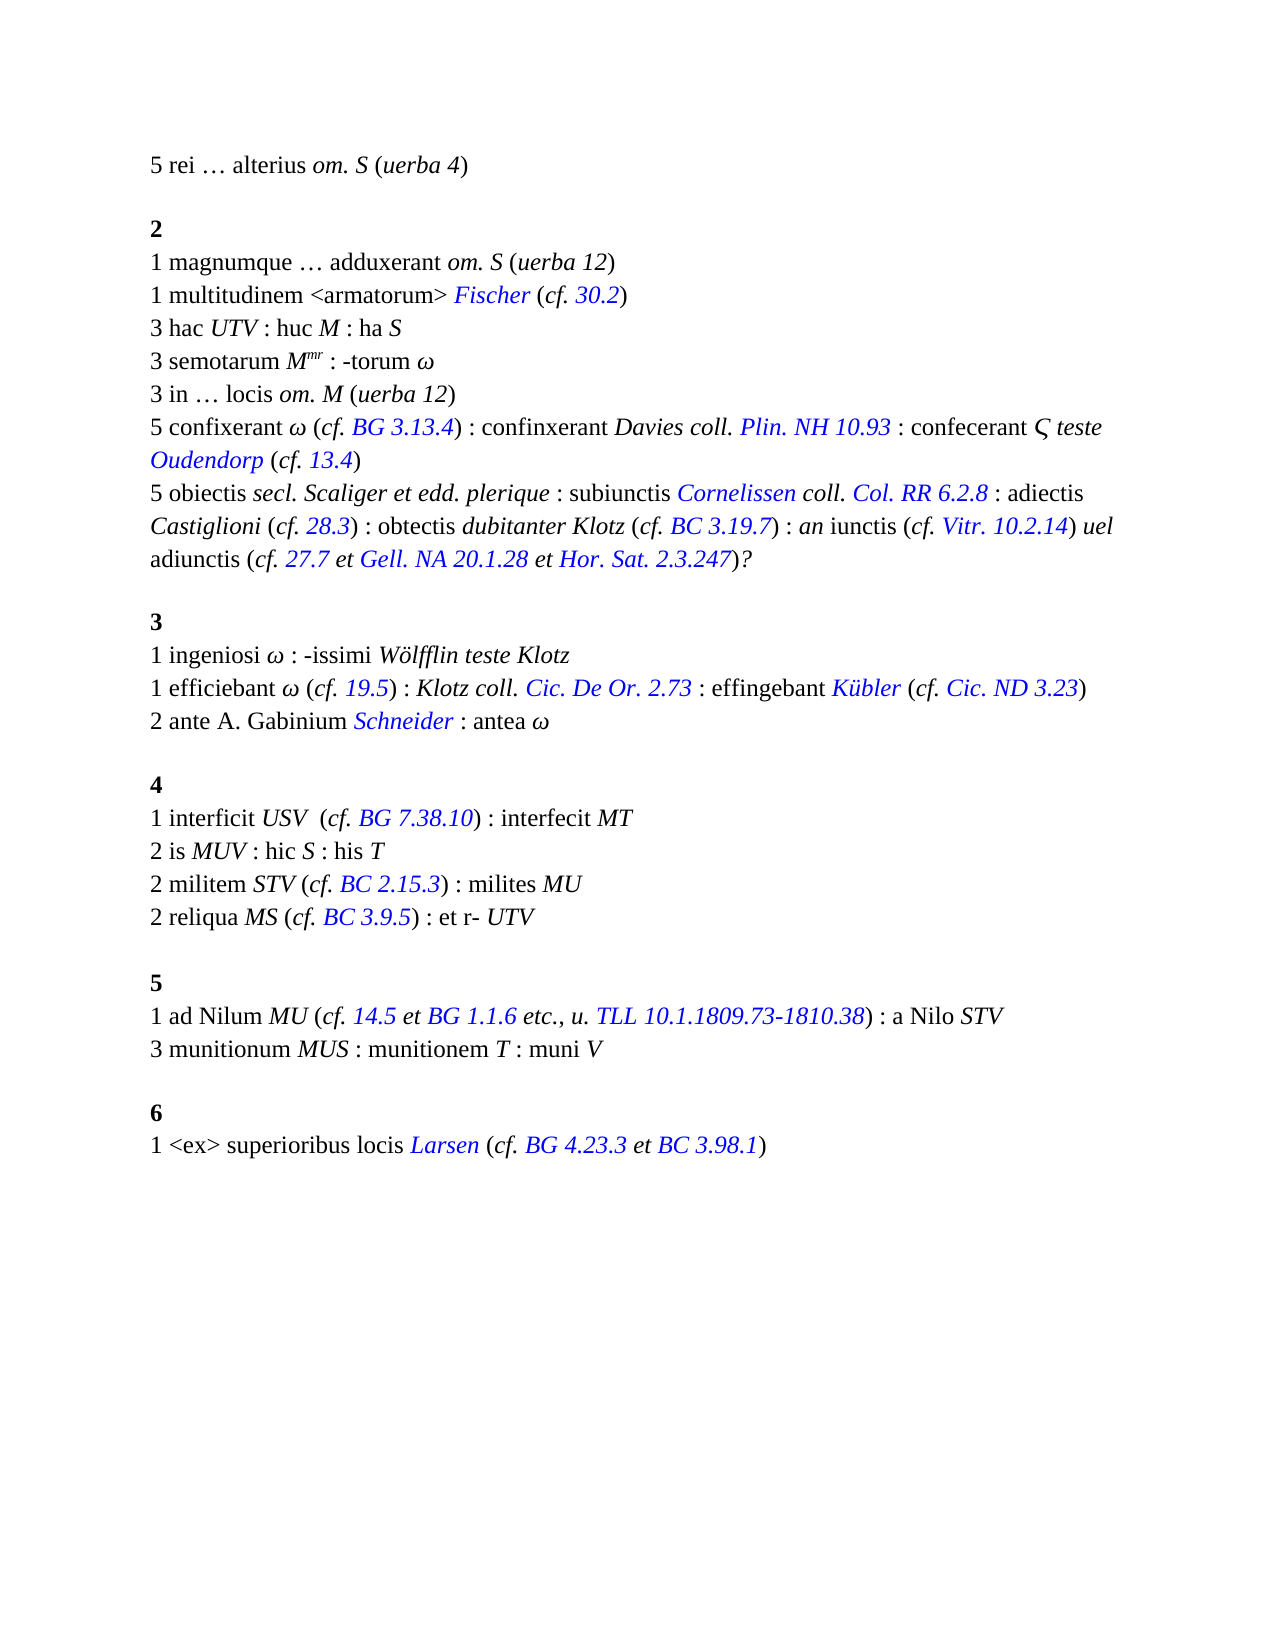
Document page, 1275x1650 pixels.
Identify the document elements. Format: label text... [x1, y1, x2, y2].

text 1 ad Nilum MU (cf. 14.5 et BG 1.1.6 etc., u. TLL 10.1.1809.73-1810.38) : a Nilo STV [150, 1001, 1125, 1030]
text 6 [150, 1098, 1125, 1126]
text 1 ingeniosi ω : -issimi Wölfflin teste Klotz [150, 640, 1125, 669]
text 1 <ex> superioribus locis Larsen (cf. BG 4.23.3 et BC 3.98.1) [150, 1131, 1125, 1159]
text 1 multitudinem <armatorum> Fischer (cf. 30.2) [150, 280, 1125, 308]
text 1 efficiebant ω (cf. 19.5) : Klotz coll. Cic. De Or. 2.73 : effingebant Kübler (cf. Cic. ND 3.23) [150, 673, 1125, 702]
text 3 hac UTV : huc M : ha S [150, 313, 1125, 341]
text 2 is MUV : hic S : his T [150, 836, 1125, 864]
text 5 [150, 968, 1125, 997]
text 2 militem STV (cf. BC 2.15.3) : milites MU [150, 869, 1125, 898]
text 2 ante A. Gabinium Schneider : antea ω [150, 706, 1125, 735]
text 2 reliqua MS (cf. BC 3.9.5) : et r- UTV [150, 902, 1125, 931]
text 3 [150, 607, 1125, 636]
text 5 confixerant ω (cf. BG 3.13.4) : confinxerant Davies coll. Plin. NH 10.93 : confecerant Ϛ teste Oudendorp (cf. 13.4) [150, 412, 1125, 473]
text 5 rei … alterius om. S (uerba 4) [150, 150, 1125, 179]
text 5 obiectis secl. Scaliger et edd. plerique : subiunctis Cornelissen coll. Col. RR 6.2.8 : adiectis Castiglioni (cf. 28.3) : obtectis dubitanter Klotz (cf. BC 3.19.7) : an iunctis (cf. Vitr. 10.2.14) uel adiunctis (cf. 27.7 et Gell. NA 20.1.28 et Hor. Sat. 2.3.247)? [150, 478, 1125, 573]
text 1 interficit USV (cf. BG 7.38.10) : interfecit MT [150, 803, 1125, 832]
text 4 [150, 770, 1125, 798]
text 1 magnumque … adduxerant om. S (uerba 12) [150, 247, 1125, 275]
text 3 semotarum Mmr : -torum ω [150, 346, 1125, 374]
text 3 in … locis om. M (uerba 12) [150, 379, 1125, 407]
text 3 munitionum MUS : munitionem T : muni V [150, 1034, 1125, 1063]
text 2 [150, 214, 1125, 242]
